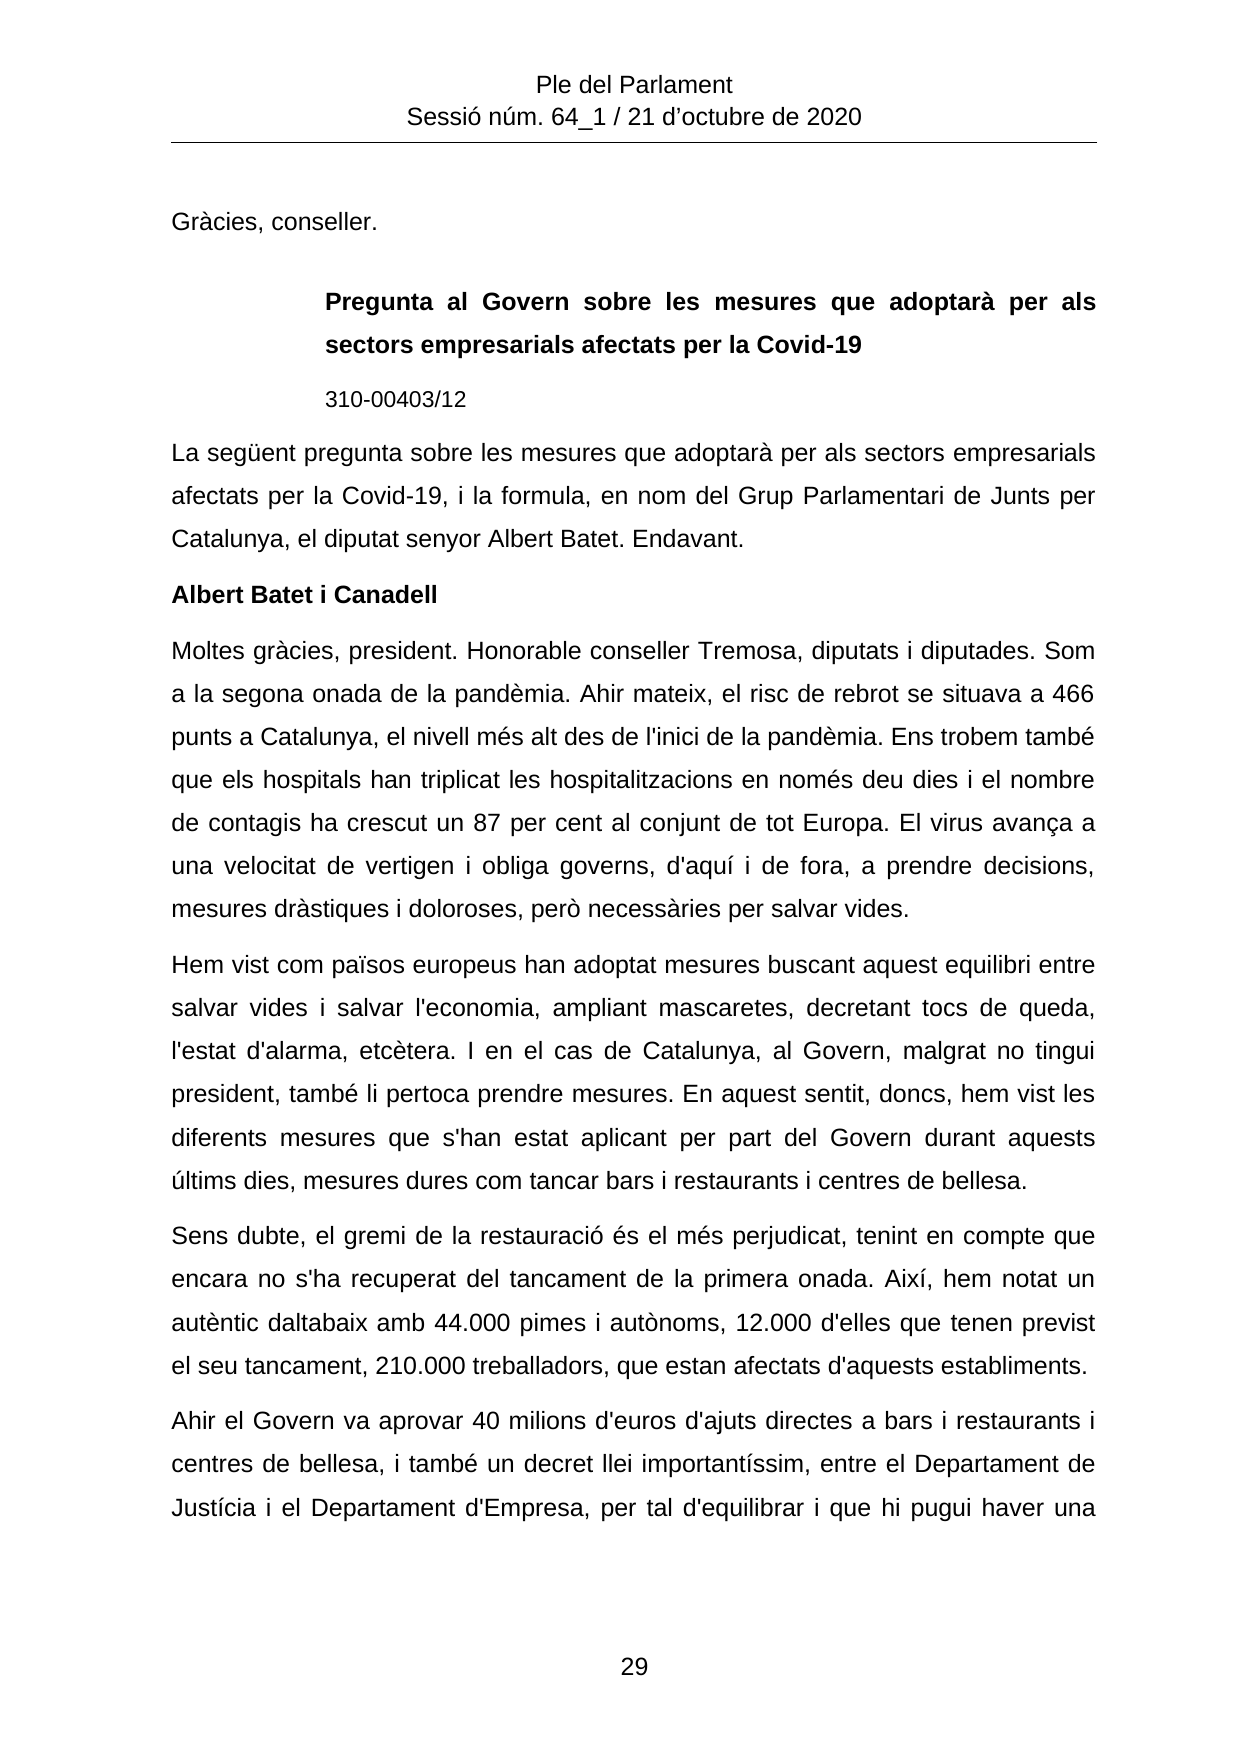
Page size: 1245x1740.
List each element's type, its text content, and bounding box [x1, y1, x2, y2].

text Pregunta al Govern sobre les mesures que adoptarà per als sectors empresarials afectats per la Covid-19 [325, 287, 1097, 359]
text Sens dubte, el gremi de la restauració és el més perjudicat, tenint en compte que encara no s'ha recuperat del tancament de la primera onada. Així, hem notat un autèntic daltabaix amb 44.000 pimes i autònoms, 12.000 d'elles que tenen previst el seu tancament, 210.000 treballadors, que estan afectats d'aquests establiments. [171, 1221, 1097, 1379]
text Albert Batet i Canadell [171, 580, 1097, 609]
text 310-00403/12 [325, 386, 1097, 412]
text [171, 1406, 1097, 1521]
text Moltes gràcies, president. Honorable conseller Tremosa, diputats i diputades. Som a la segona onada de la pandèmia. Ahir mateix, el risc de rebrot se situava a 466 punts a Catalunya, el nivell més alt des de l'inici de la pandèmia. Ens trobem també que els hospitals han triplicat les hospitalitzacions en només deu dies i el nombre de contagis ha crescut un 87 per cent al conjunt de tot Europa. El virus avança a una velocitat de vertigen i obliga governs, d'aquí i de fora, a prendre decisions, mesures dràstiques i doloroses, però necessàries per salvar vides. [171, 636, 1097, 923]
text La següent pregunta sobre les mesures que adoptarà per als sectors empresarials afectats per la Covid-19, i la formula, en nom del Grup Parlamentari de Junts per Catalunya, el diputat senyor Albert Batet. Endavant. [171, 438, 1097, 553]
text Gràcies, conseller. [171, 207, 1097, 236]
text Hem vist com països europeus han adoptat mesures buscant aquest equilibri entre salvar vides i salvar l'economia, ampliant mascaretes, decretant tocs de queda, l'estat d'alarma, etcètera. I en el cas de Catalunya, al Govern, malgrat no tingui president, també li pertoca prendre mesures. En aquest sentit, doncs, hem vist les diferents mesures que s'han estat aplicant per part del Govern durant aquests últims dies, mesures dures com tancar bars i restaurants i centres de bellesa. [171, 950, 1097, 1194]
